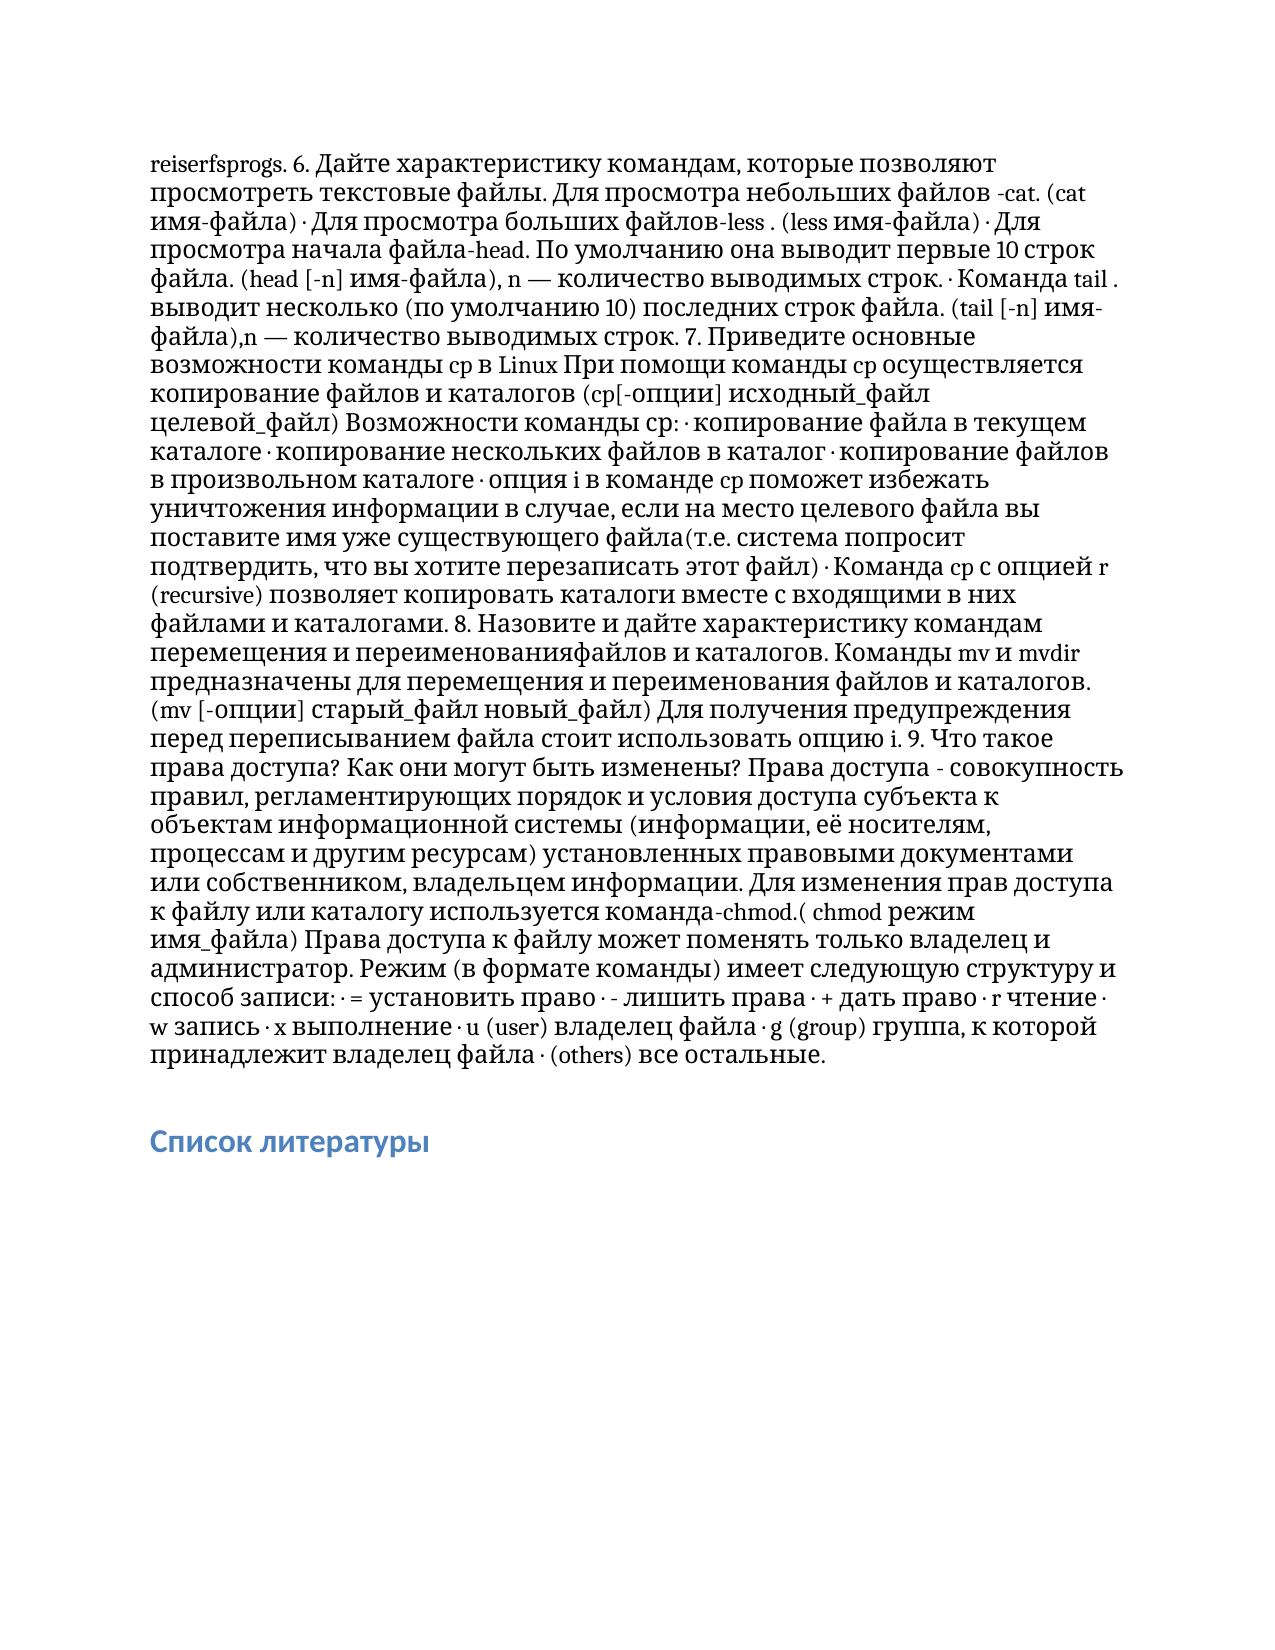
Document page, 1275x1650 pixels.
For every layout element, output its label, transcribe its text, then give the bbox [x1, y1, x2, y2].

subtitle Список литературы [150, 1120, 1125, 1161]
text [150, 150, 1125, 1070]
